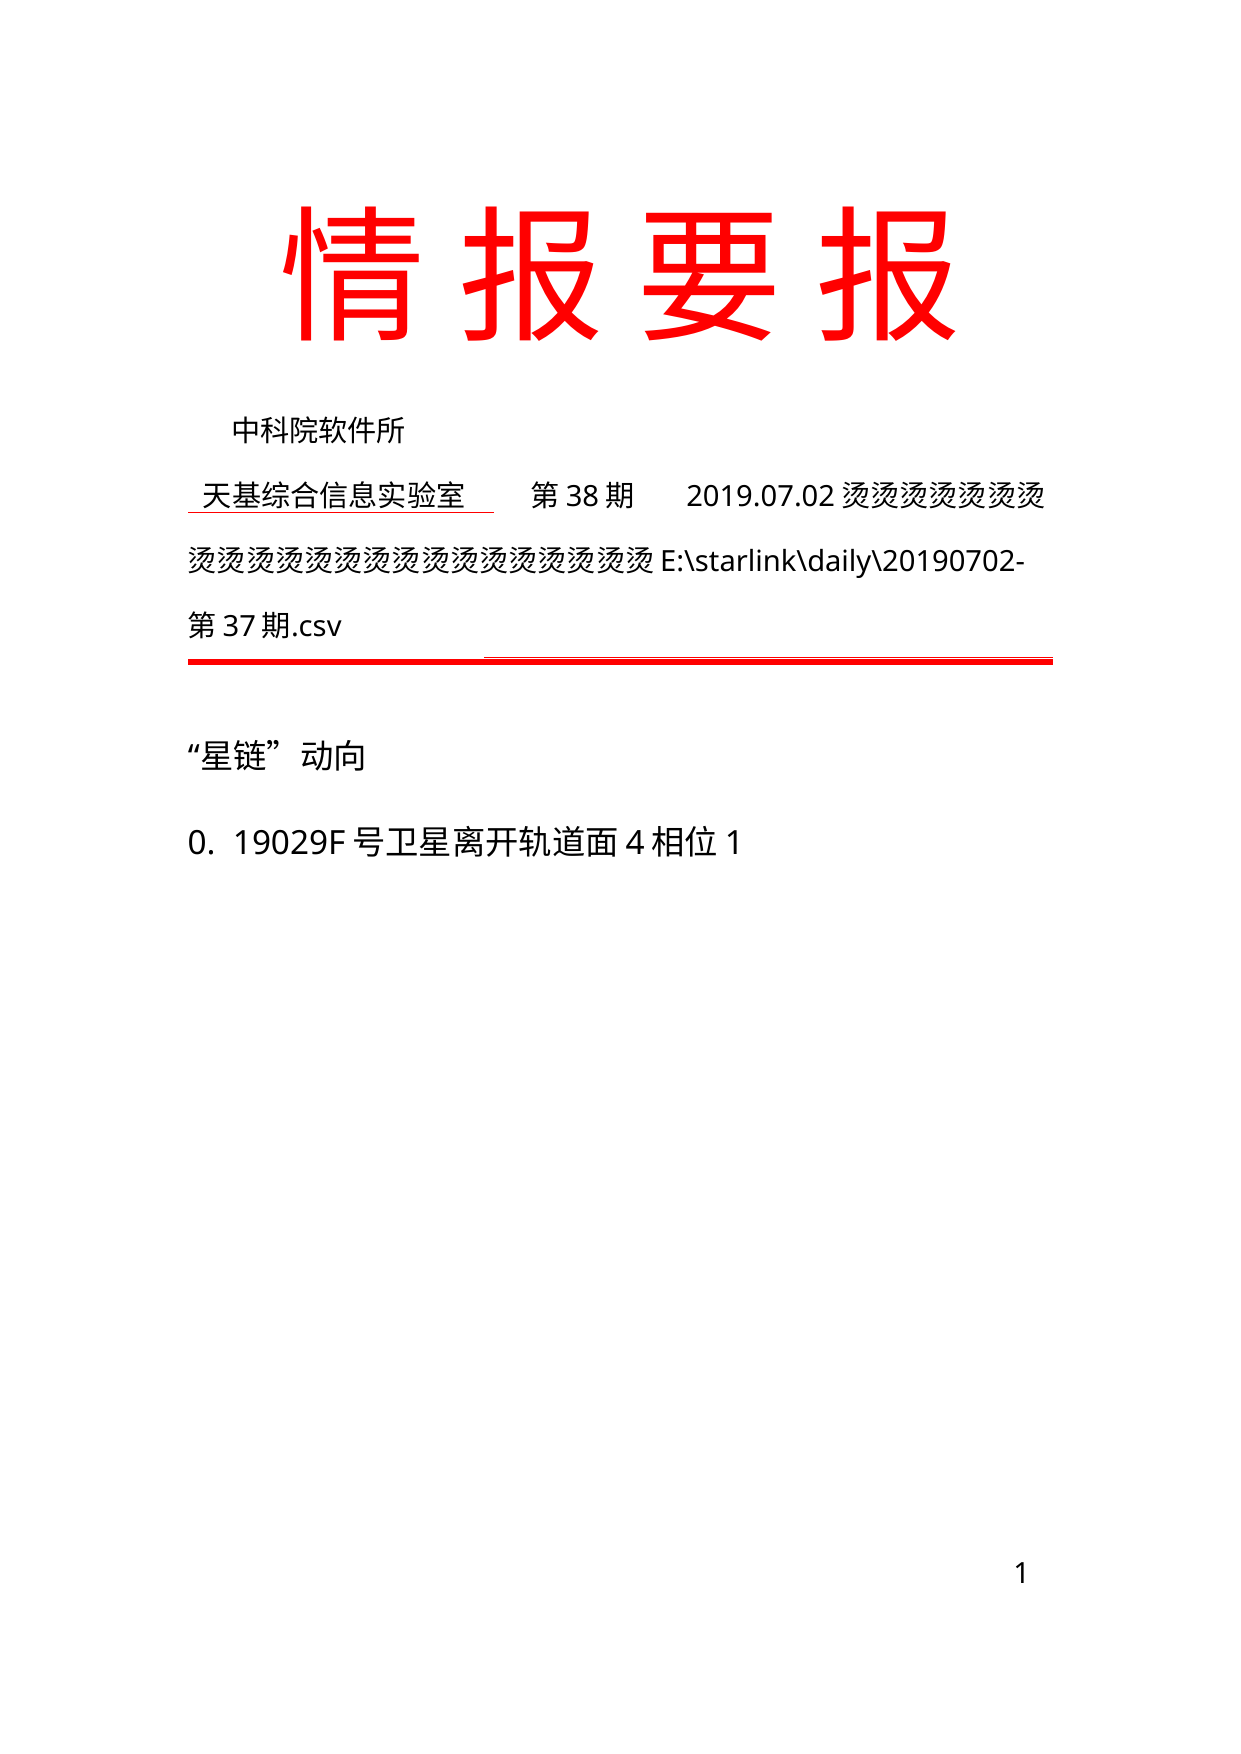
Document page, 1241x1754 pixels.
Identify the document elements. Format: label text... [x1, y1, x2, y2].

text 天基综合信息实验室 第38期 2019.07.02烫烫烫烫烫烫烫烫烫烫烫烫烫烫烫烫烫烫烫烫烫烫烫E:\starlink\daily\20190702-第37期.csv [187, 462, 1053, 722]
subtitle “星链”动向 [188, 722, 1029, 787]
text 0. 19029F号卫星离开轨道面4相位1 [187, 808, 1029, 967]
text 情 报 要 报 [187, 152, 1053, 380]
text 中科院软件所 [187, 397, 1053, 462]
